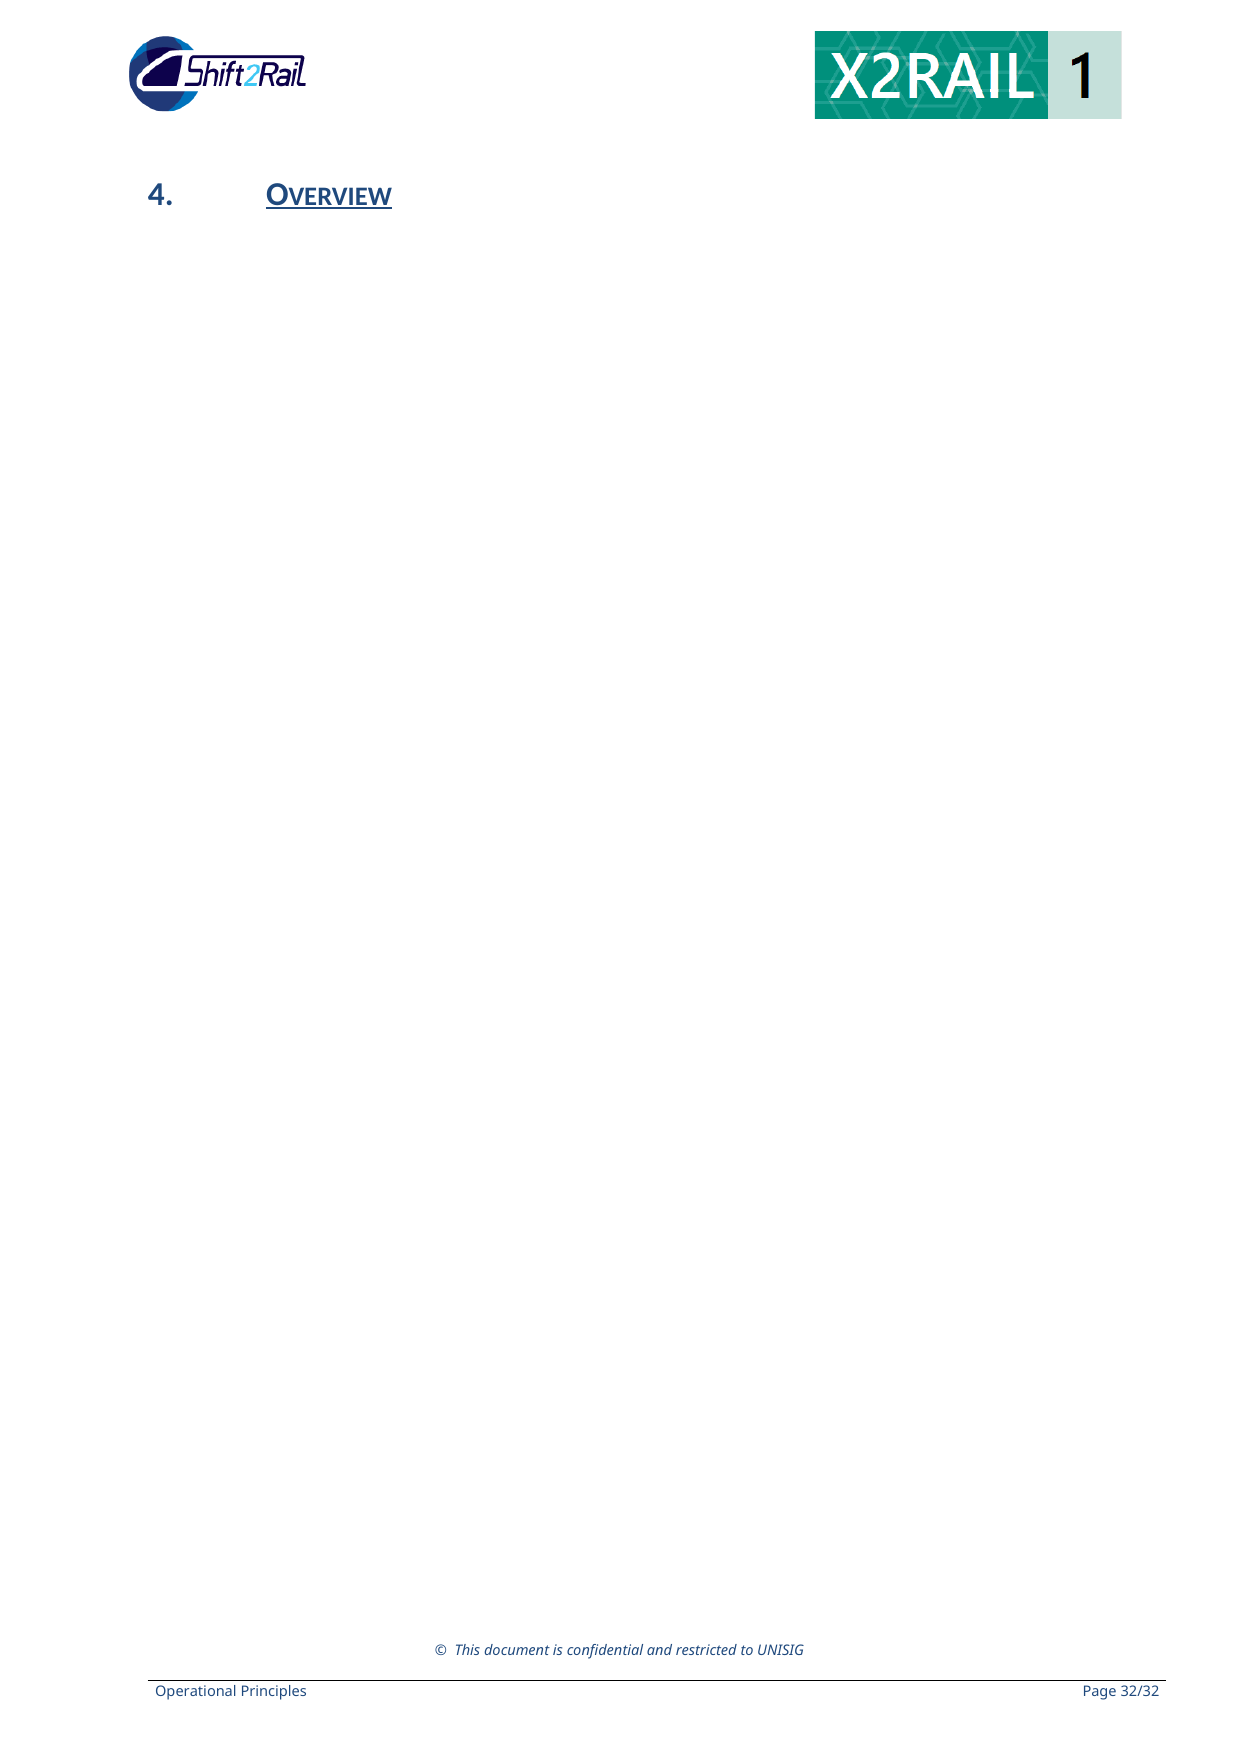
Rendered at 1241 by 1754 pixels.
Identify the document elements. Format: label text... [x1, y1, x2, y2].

subtitle Overview [148, 173, 1093, 213]
picture [814, 31, 1122, 119]
picture [117, 29, 318, 119]
